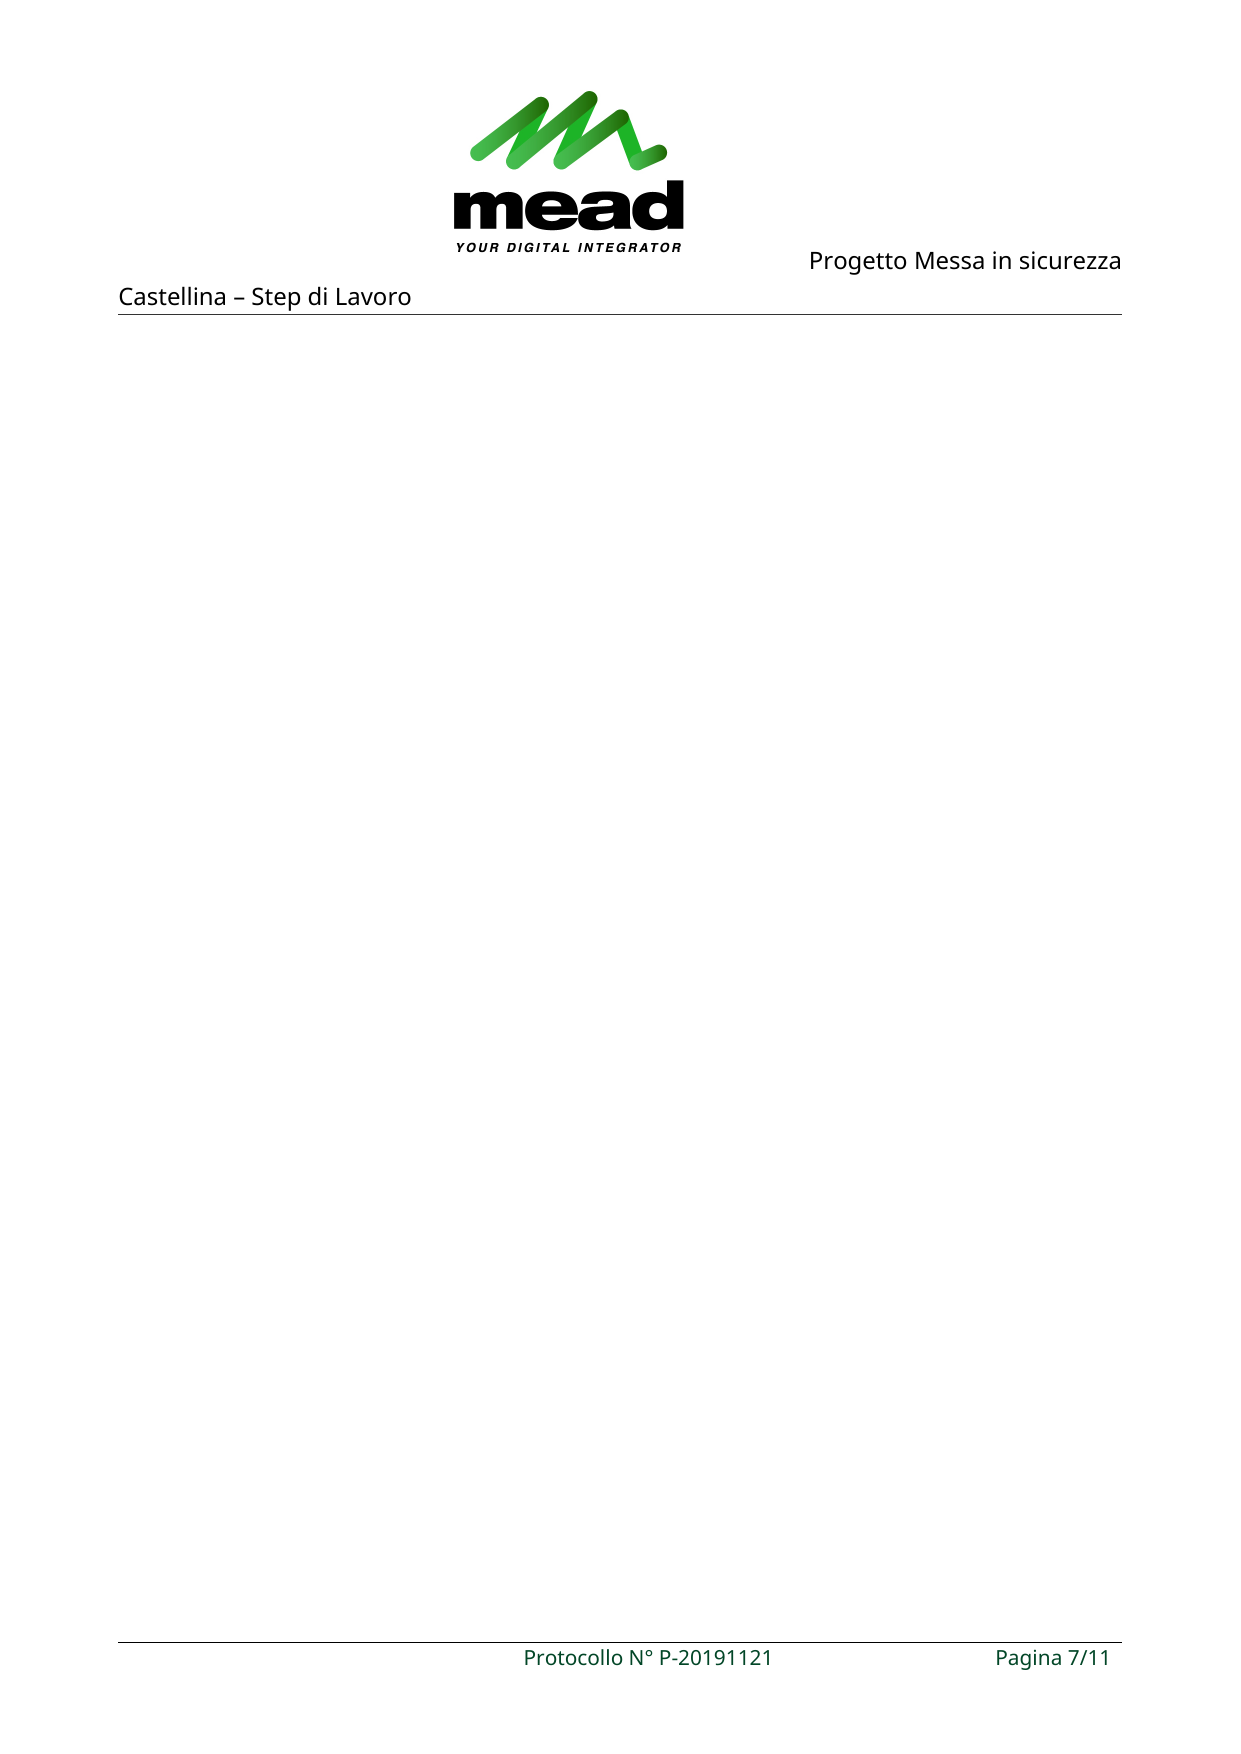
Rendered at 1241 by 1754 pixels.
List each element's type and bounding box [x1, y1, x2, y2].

picture [436, 73, 701, 270]
